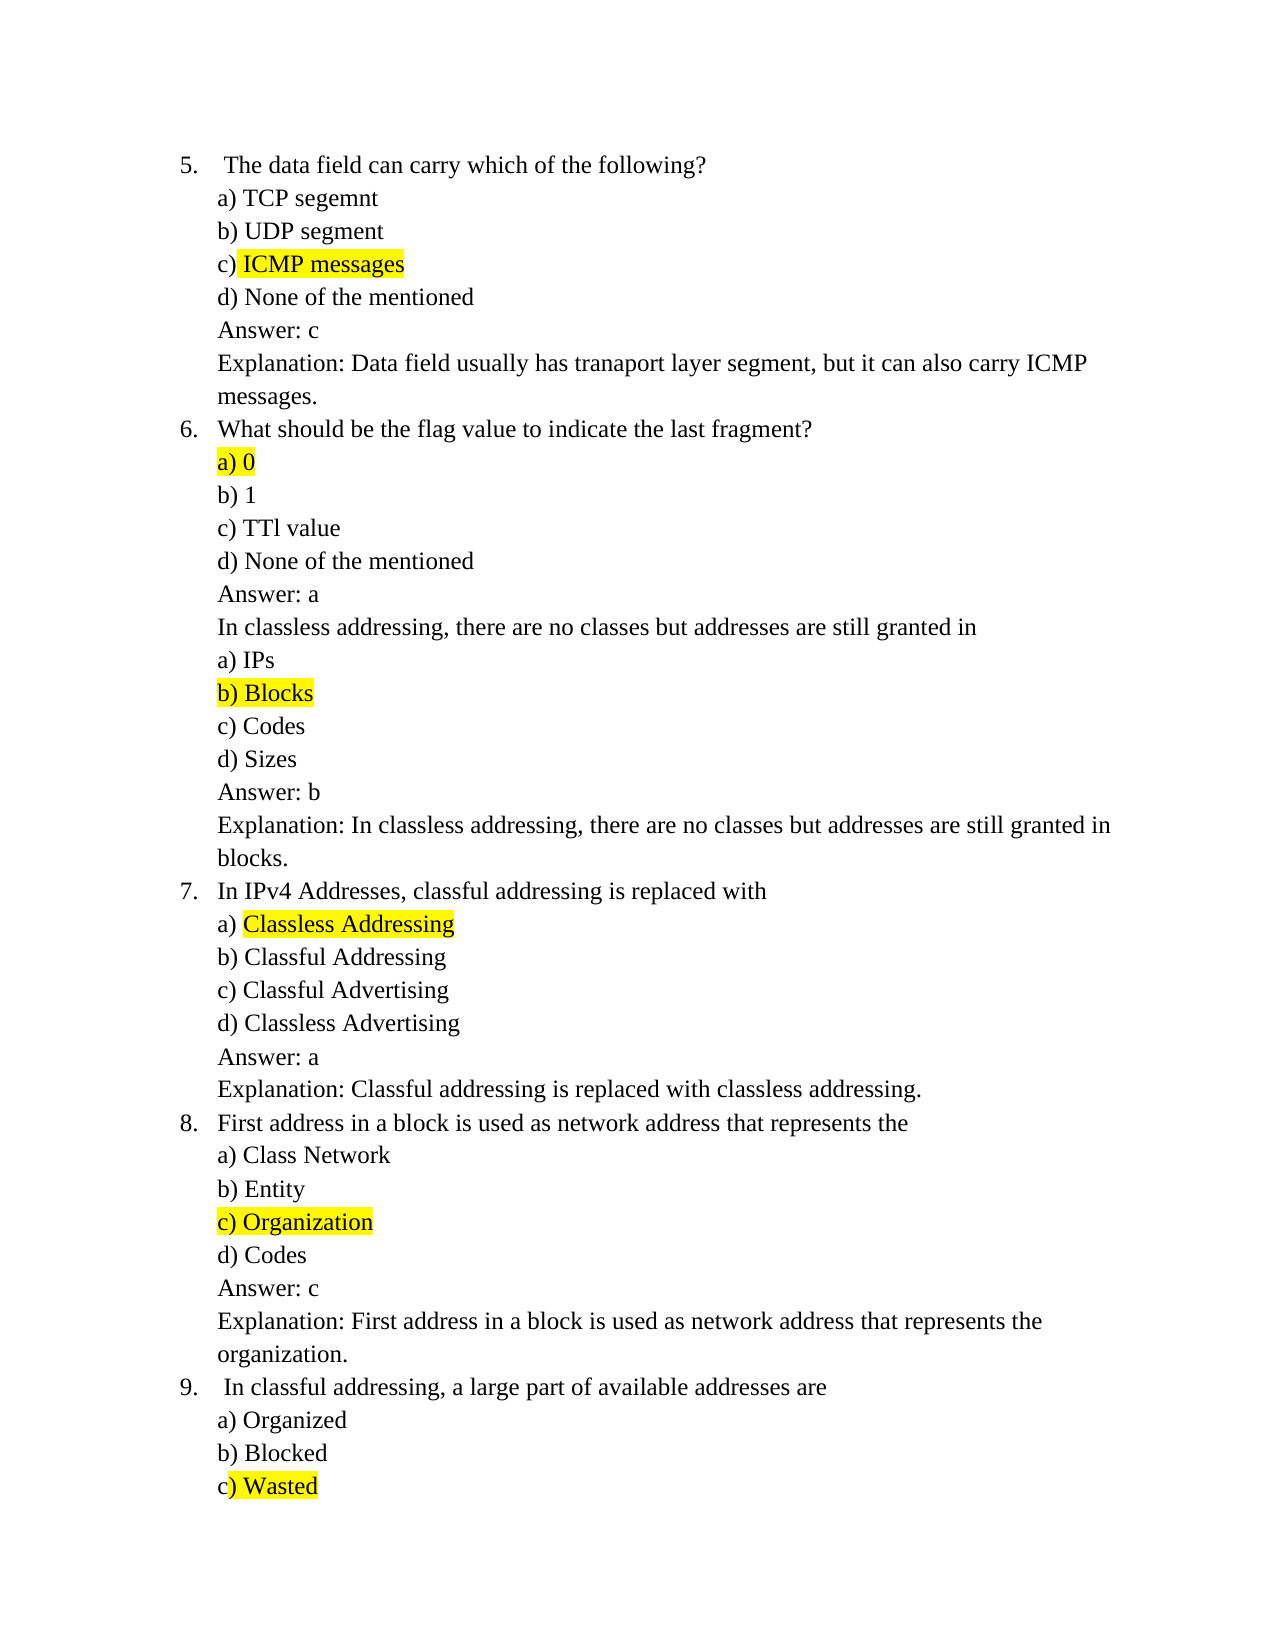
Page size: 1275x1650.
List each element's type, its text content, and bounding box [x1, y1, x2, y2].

list What should be the flag value to indicate the last fragment? a) 0 b) 1 c) TTl value d) None of the mentioned Answer: a In classless addressing, there are no classes but addresses are still granted in a) IPs b) Blocks c) Codes d) Sizes Answer: b Explanation: In classless addressing, there are no classes but addresses are still granted in blocks. [179, 414, 1125, 872]
list In IPv4 Addresses, classful addressing is replaced with a) Classless Addressing b) Classful Addressing c) Classful Advertising d) Classless Advertising Answer: a Explanation: Classful addressing is replaced with classless addressing. [179, 876, 1125, 1103]
list First address in a block is used as network address that represents the a) Class Network b) Entity c) Organization d) Codes Answer: c Explanation: First address in a block is used as network address that represents the organization. [179, 1108, 1125, 1367]
list The data field can carry which of the following? a) TCP segemnt b) UDP segment c) ICMP messages d) None of the mentioned Answer: c Explanation: Data field usually has tranaport layer segment, but it can also carry ICMP messages. [179, 150, 1125, 410]
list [179, 1372, 1125, 1499]
